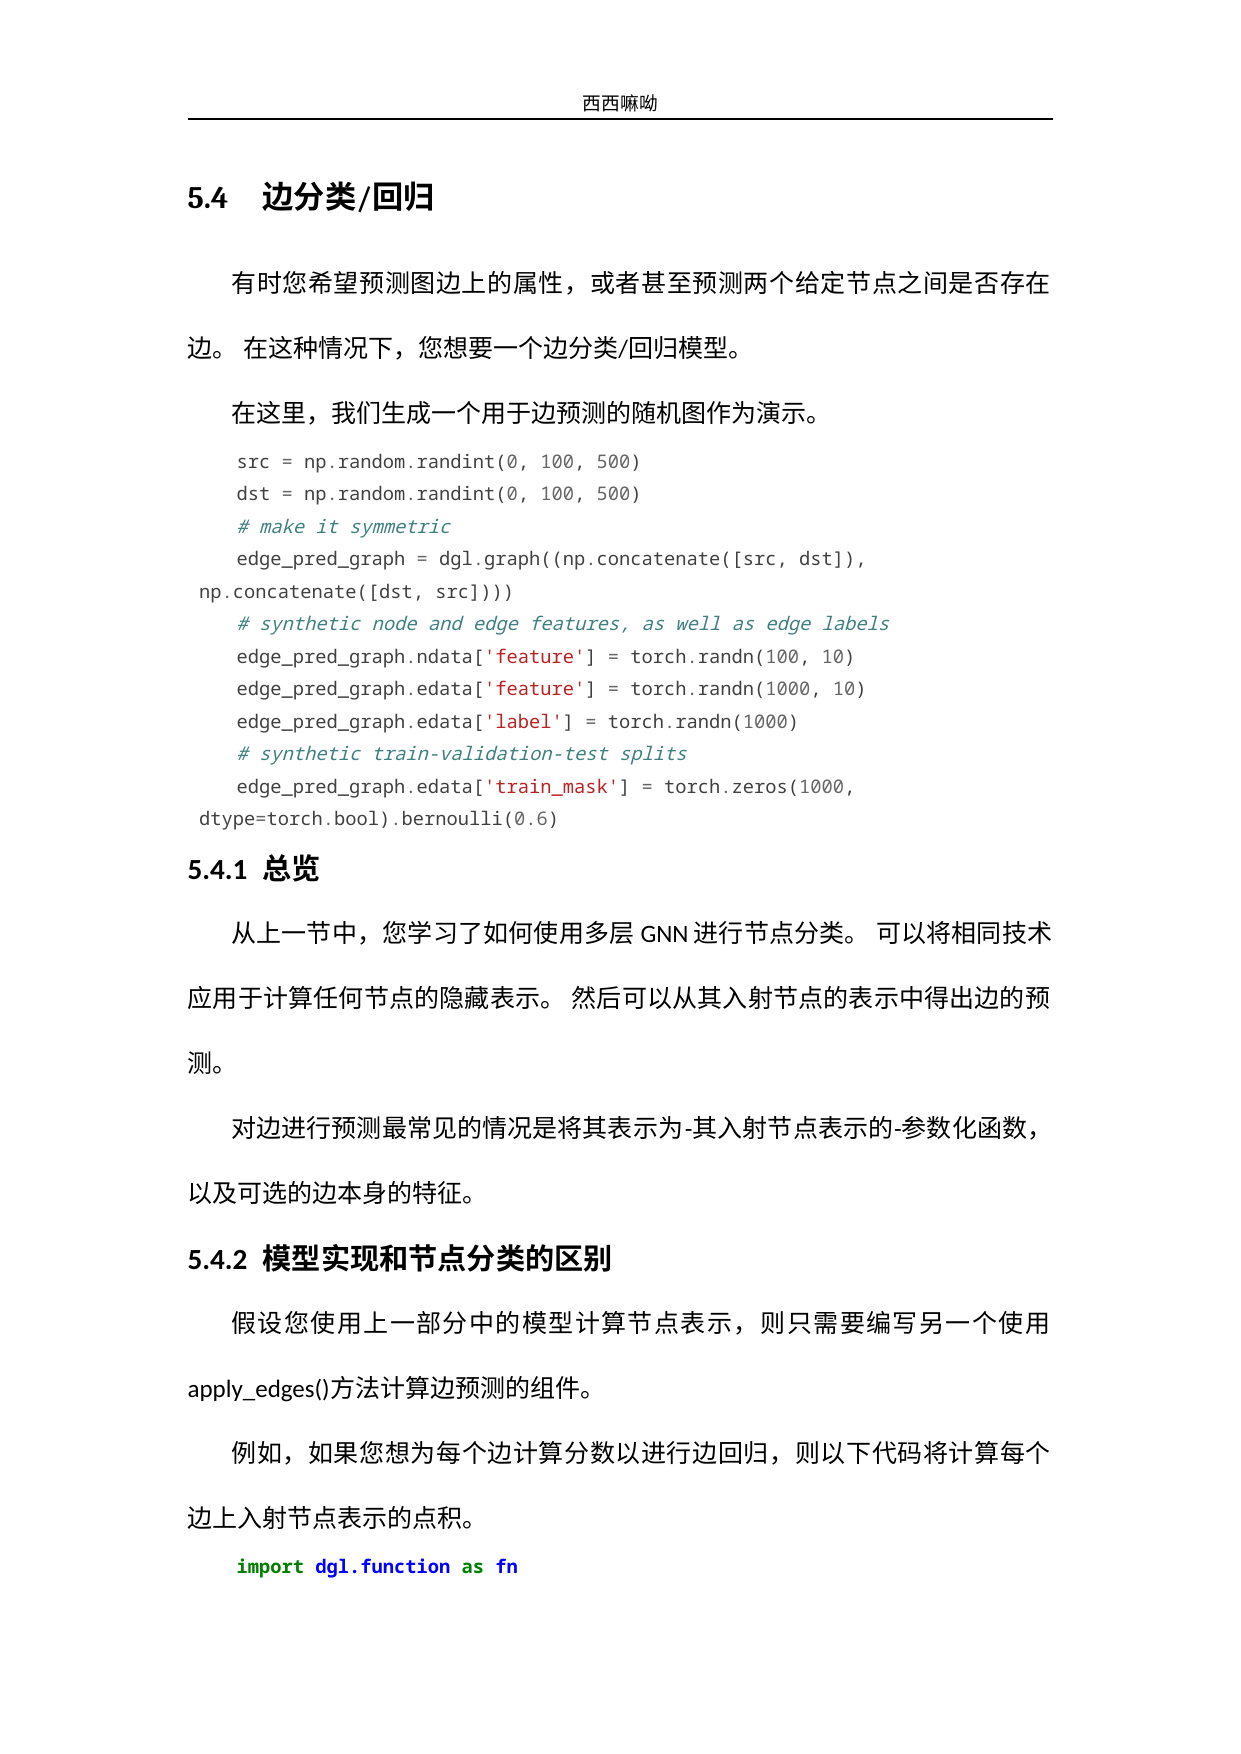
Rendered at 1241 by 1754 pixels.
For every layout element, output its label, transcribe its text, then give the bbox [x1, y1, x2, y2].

subtitle 边分类/回归 [187, 162, 1053, 227]
text 从上一节中，您学习了如何使用多层GNN进行节点分类。 可以将相同技术应用于计算任何节点的隐藏表示。 然后可以从其入射节点的表示中得出边的预测。 [187, 899, 1053, 1094]
text 假设您使用上一部分中的模型计算节点表示，则只需要编写另一个使用apply_edges()方法计算边预测的组件。 [187, 1289, 1053, 1419]
text 有时您希望预测图边上的属性，或者甚至预测两个给定节点之间是否存在边。 在这种情况下，您想要一个边分类/回归模型。 [187, 249, 1053, 379]
subtitle 模型实现和节点分类的区别 [187, 1224, 1053, 1289]
text 例如，如果您想为每个边计算分数以进行边回归，则以下代码将计算每个边上入射节点表示的点积。 [187, 1419, 1053, 1549]
table_header src = np.random.randint(0, 100, 500) dst = np.random.randint(0, 100, 500) # make it symmetric edge_pred_graph = dgl.graph((np.concatenate([src, dst]), np.concatenate([dst, src]))) # synthetic node and edge features, as well as edge labels edge_pred_graph.ndata['feature'] = torch.randn(100, 10) edge_pred_graph.edata['feature'] = torch.randn(1000, 10) edge_pred_graph.edata['label'] = torch.randn(1000) # synthetic train-validation-test splits edge_pred_graph.edata['train_mask'] = torch.zeros(1000, dtype=torch.bool).bernoulli(0.6) [188, 445, 1044, 834]
subtitle 总览 [187, 834, 1053, 899]
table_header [188, 1550, 1044, 1582]
text 对边进行预测最常见的情况是将其表示为-其入射节点表示的-参数化函数，以及可选的边本身的特征。 [187, 1094, 1053, 1224]
text 在这里，我们生成一个用于边预测的随机图作为演示。 [187, 379, 1053, 444]
